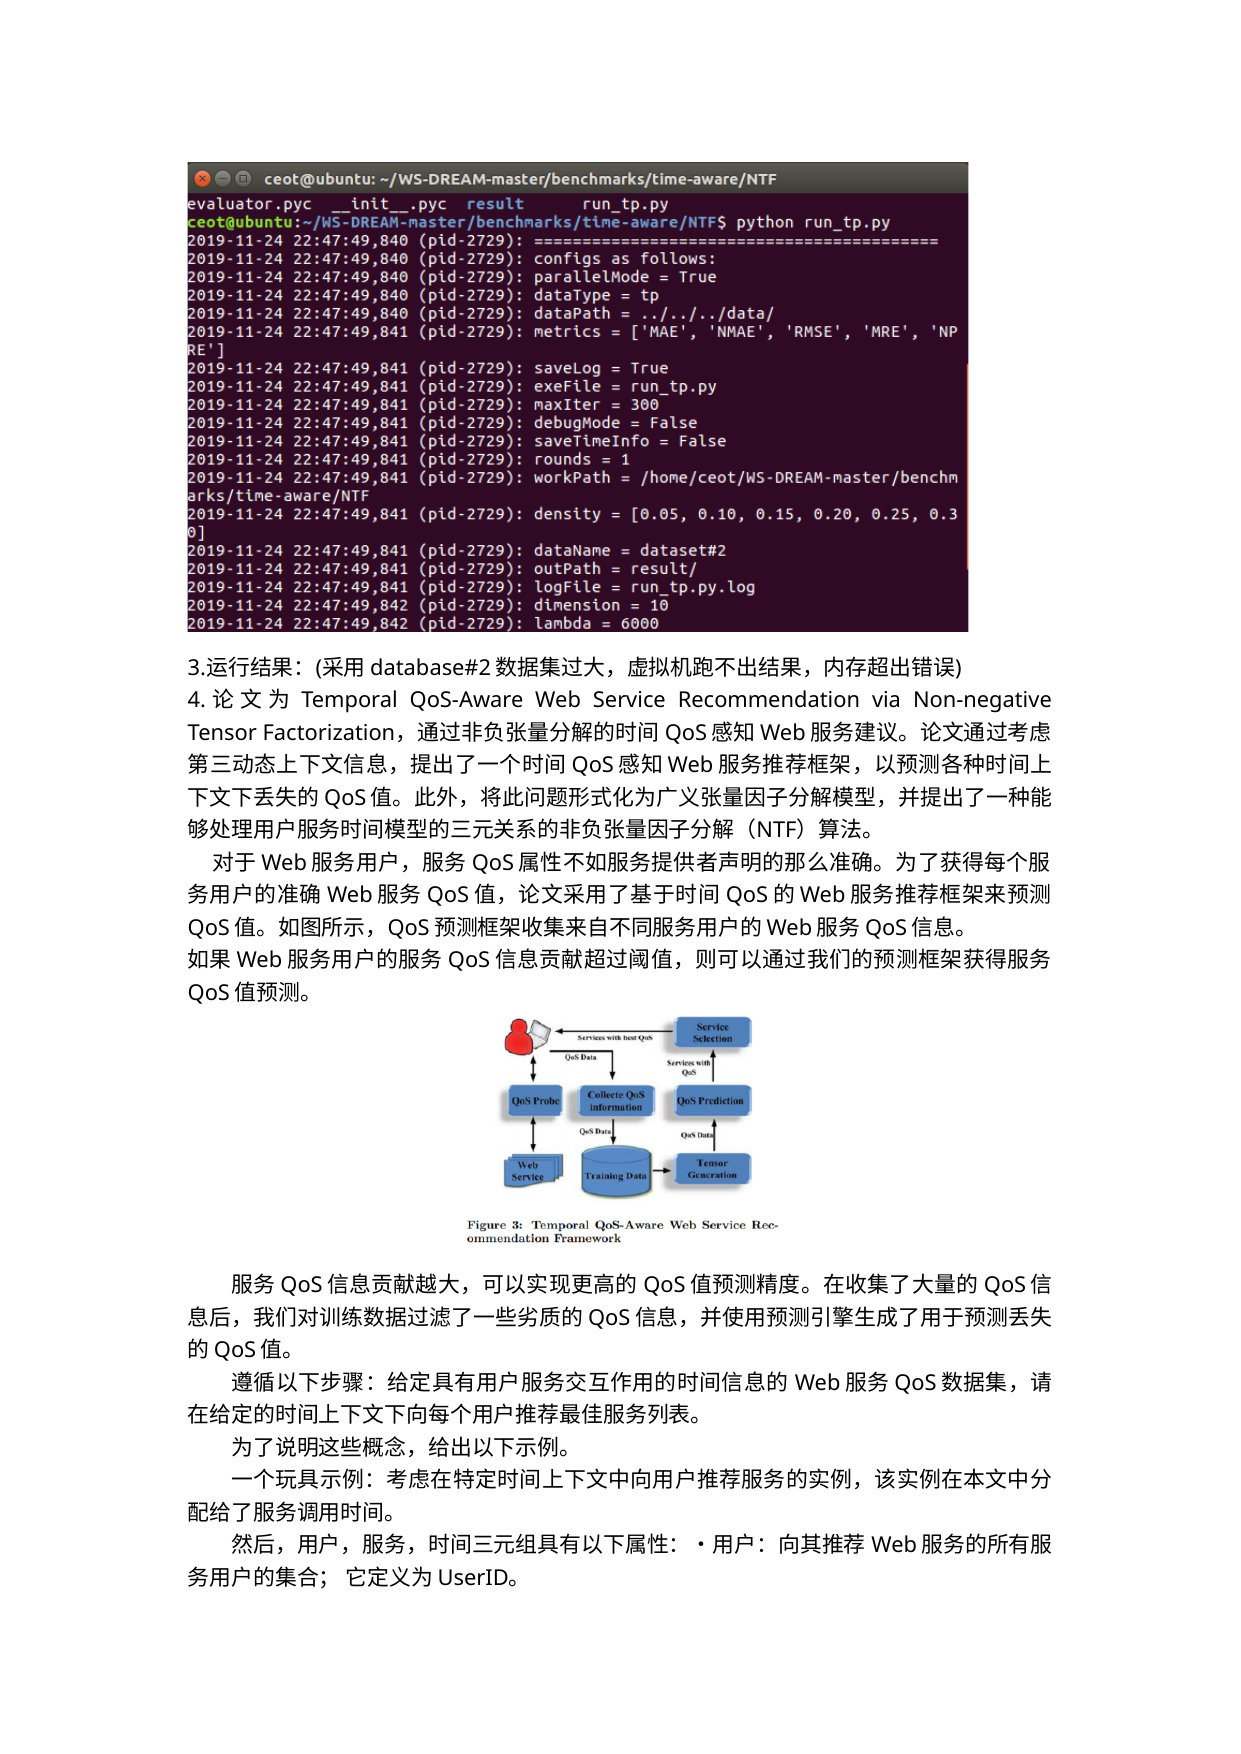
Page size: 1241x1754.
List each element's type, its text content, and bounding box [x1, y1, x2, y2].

text 为了说明这些概念，给出以下示例。 [187, 1429, 1053, 1462]
text 4.论文为Temporal QoS-Aware Web Service Recommendation via Non-negative Tensor Factorization，通过非负张量分解的时间QoS感知Web服务建议。论文通过考虑第三动态上下文信息，提出了一个时间QoS感知Web服务推荐框架，以预测各种时间上下文下丢失的QoS值。此外，将此问题形式化为广义张量因子分解模型，并提出了一种能够处理用户服务时间模型的三元关系的非负张量因子分解（NTF）算法。 [187, 682, 1053, 844]
text 3.运行结果：(采用database#2数据集过大，虚拟机跑不出结果，内存超出错误) [187, 649, 1053, 682]
text 如果Web服务用户的服务QoS信息贡献超过阈值，则可以通过我们的预测框架获得服务QoS值预测。 [187, 942, 1053, 1007]
picture [455, 1007, 785, 1247]
text 然后，用户，服务，时间三元组具有以下属性：•用户：向其推荐Web服务的所有服务用户的集合； 它定义为UserID。 [187, 1527, 1053, 1592]
text 一个玩具示例：考虑在特定时间上下文中向用户推荐服务的实例，该实例在本文中分配给了服务调用时间。 [187, 1462, 1053, 1527]
text 对于Web服务用户，服务QoS属性不如服务提供者声明的那么准确。为了获得每个服务用户的准确Web服务QoS值，论文采用了基于时间QoS的Web服务推荐框架来预测QoS值。如图所示，QoS预测框架收集来自不同服务用户的Web服务QoS信息。 [187, 844, 1053, 942]
text 遵循以下步骤：给定具有用户服务交互作用的时间信息的Web服务QoS数据集，请在给定的时间上下文下向每个用户推荐最佳服务列表。 [187, 1364, 1053, 1429]
picture [187, 162, 969, 632]
text 服务QoS信息贡献越大，可以实现更高的QoS值预测精度。在收集了大量的QoS信息后，我们对训练数据过滤了一些劣质的QoS信息，并使用预测引擎生成了用于预测丢失的QoS值。 [187, 1267, 1053, 1364]
